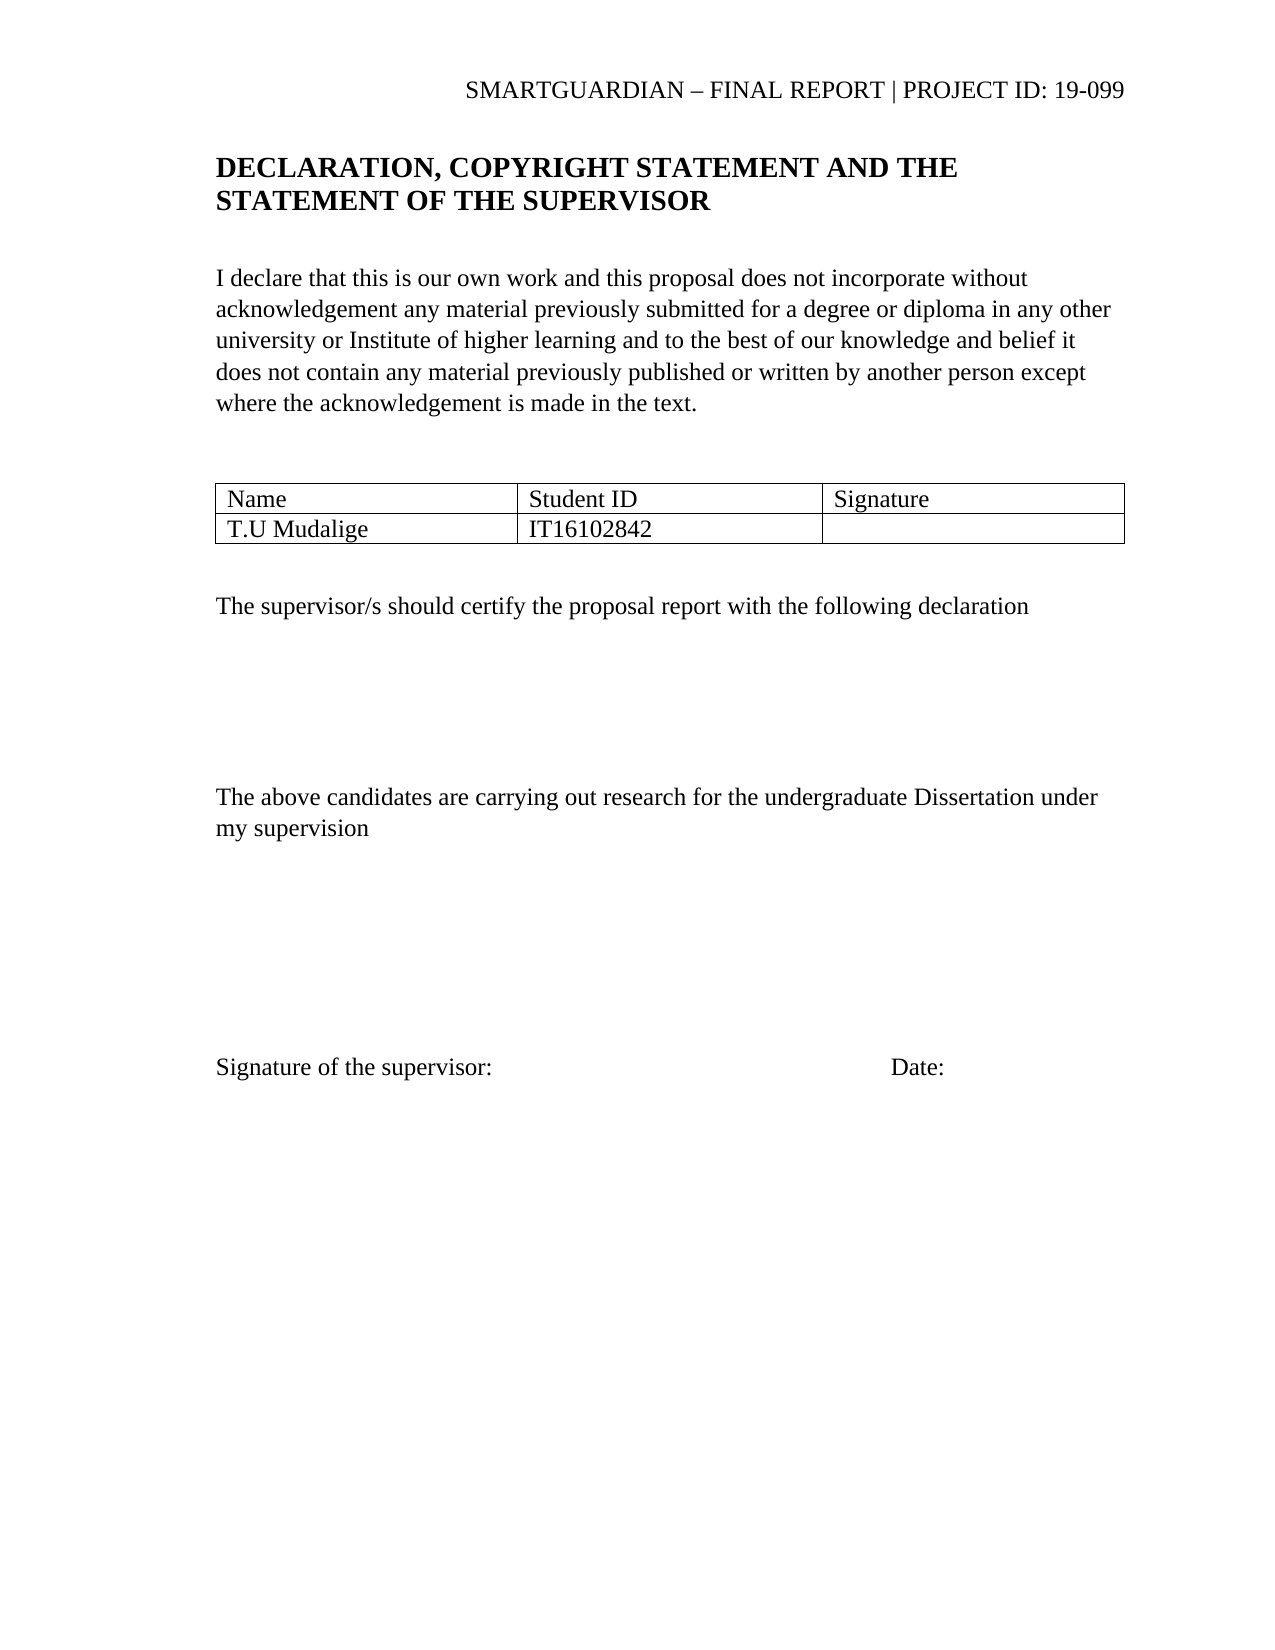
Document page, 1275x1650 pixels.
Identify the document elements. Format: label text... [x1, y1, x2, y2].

text The above candidates are carrying out research for the undergraduate Dissertation under my supervision [216, 782, 1125, 842]
table_header Signature [823, 484, 1124, 513]
text Signature of the supervisor: Date: [216, 1052, 1125, 1081]
text The supervisor/s should certify the proposal report with the following declaration [216, 591, 1125, 620]
table_cell T.U Mudalige [216, 514, 517, 543]
table_header Name [216, 484, 517, 513]
table_cell [823, 514, 1124, 543]
text I declare that this is our own work and this proposal does not incorporate without acknowledgement any material previously submitted for a degree or diploma in any other university or Institute of higher learning and to the best of our knowledge and belief it does not contain any material previously published or written by another person except where the acknowledgement is made in the text. [216, 263, 1125, 416]
text DECLARATION, COPYRIGHT STATEMENT AND THE STATEMENT OF THE SUPERVISOR [216, 150, 1125, 217]
table_header Student ID [518, 484, 822, 513]
table_cell IT16102842 [518, 514, 822, 543]
